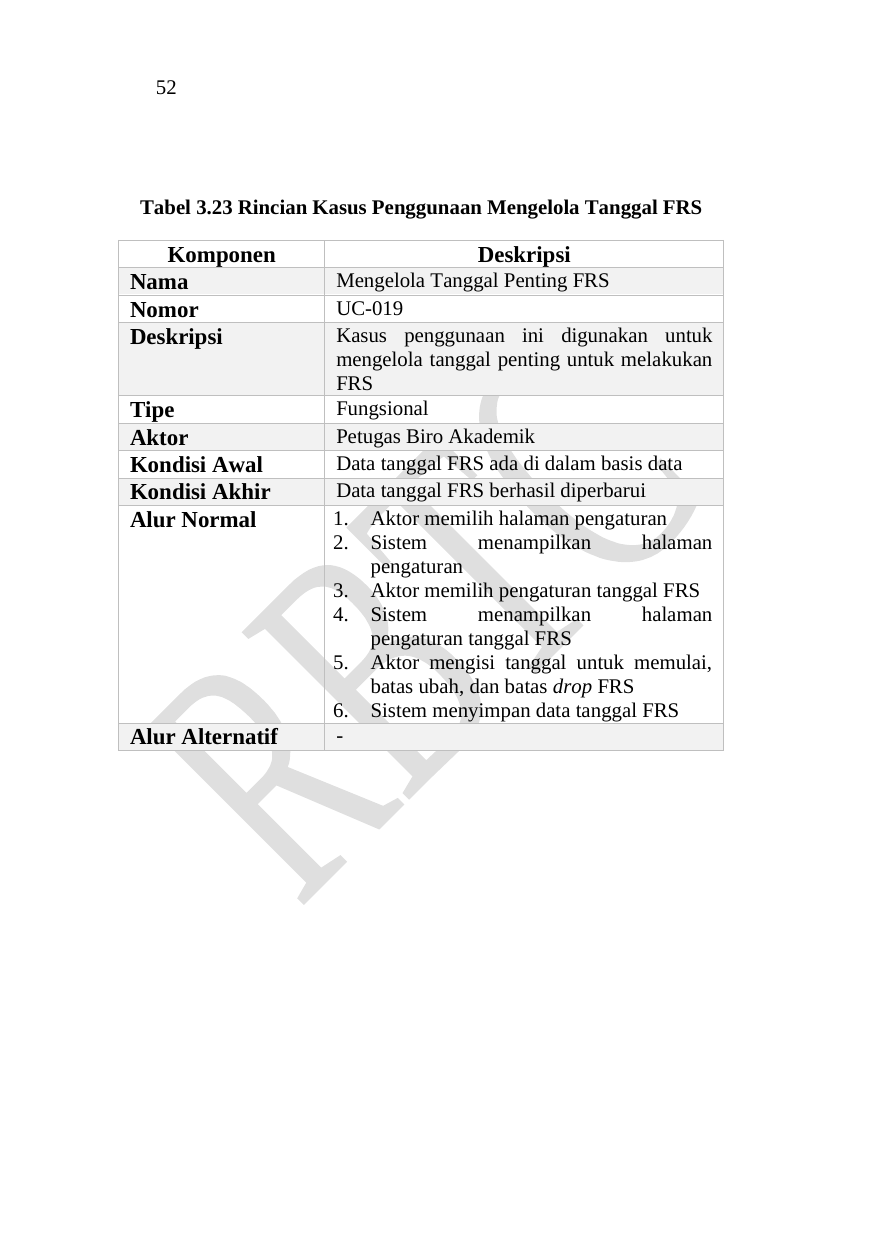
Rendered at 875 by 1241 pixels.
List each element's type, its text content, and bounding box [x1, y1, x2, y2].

table_cell Data tanggal FRS ada di dalam basis data [325, 451, 723, 477]
table_cell Mengelola Tanggal Penting FRS [325, 268, 723, 294]
table_cell Nomor [119, 296, 324, 322]
table_cell Alur Alternatif [119, 724, 324, 750]
table_cell Kasus penggunaan ini digunakan untuk mengelola tanggal penting untuk melakukan FRS [325, 323, 723, 395]
table_cell Tipe [119, 396, 324, 423]
table_cell Nama [119, 268, 324, 294]
table_header Deskripsi [325, 241, 723, 267]
table_cell Alur Normal [119, 506, 324, 722]
table_cell Data tanggal FRS berhasil diperbarui [325, 479, 723, 505]
table_cell - [325, 724, 723, 750]
table_cell Fungsional [325, 396, 723, 423]
table_cell Deskripsi [119, 323, 324, 395]
table_cell Kondisi Akhir [119, 479, 324, 505]
table_cell Aktor memilih halaman pengaturan Sistem menampilkan halaman pengaturan Aktor memilih pengaturan tanggal FRS Sistem menampilkan halaman pengaturan tanggal FRS Aktor mengisi tanggal untuk memulai, batas ubah, dan batas drop FRS Sistem menyimpan data tanggal FRS [325, 506, 723, 722]
table_header Komponen [119, 241, 324, 267]
text Tabel 3.23 Rincian Kasus Penggunaan Mengelola Tanggal FRS [118, 195, 724, 219]
table_cell Kondisi Awal [119, 451, 324, 477]
table_cell UC-019 [325, 296, 723, 322]
table_cell Petugas Biro Akademik [325, 424, 723, 450]
table_cell Aktor [119, 424, 324, 450]
